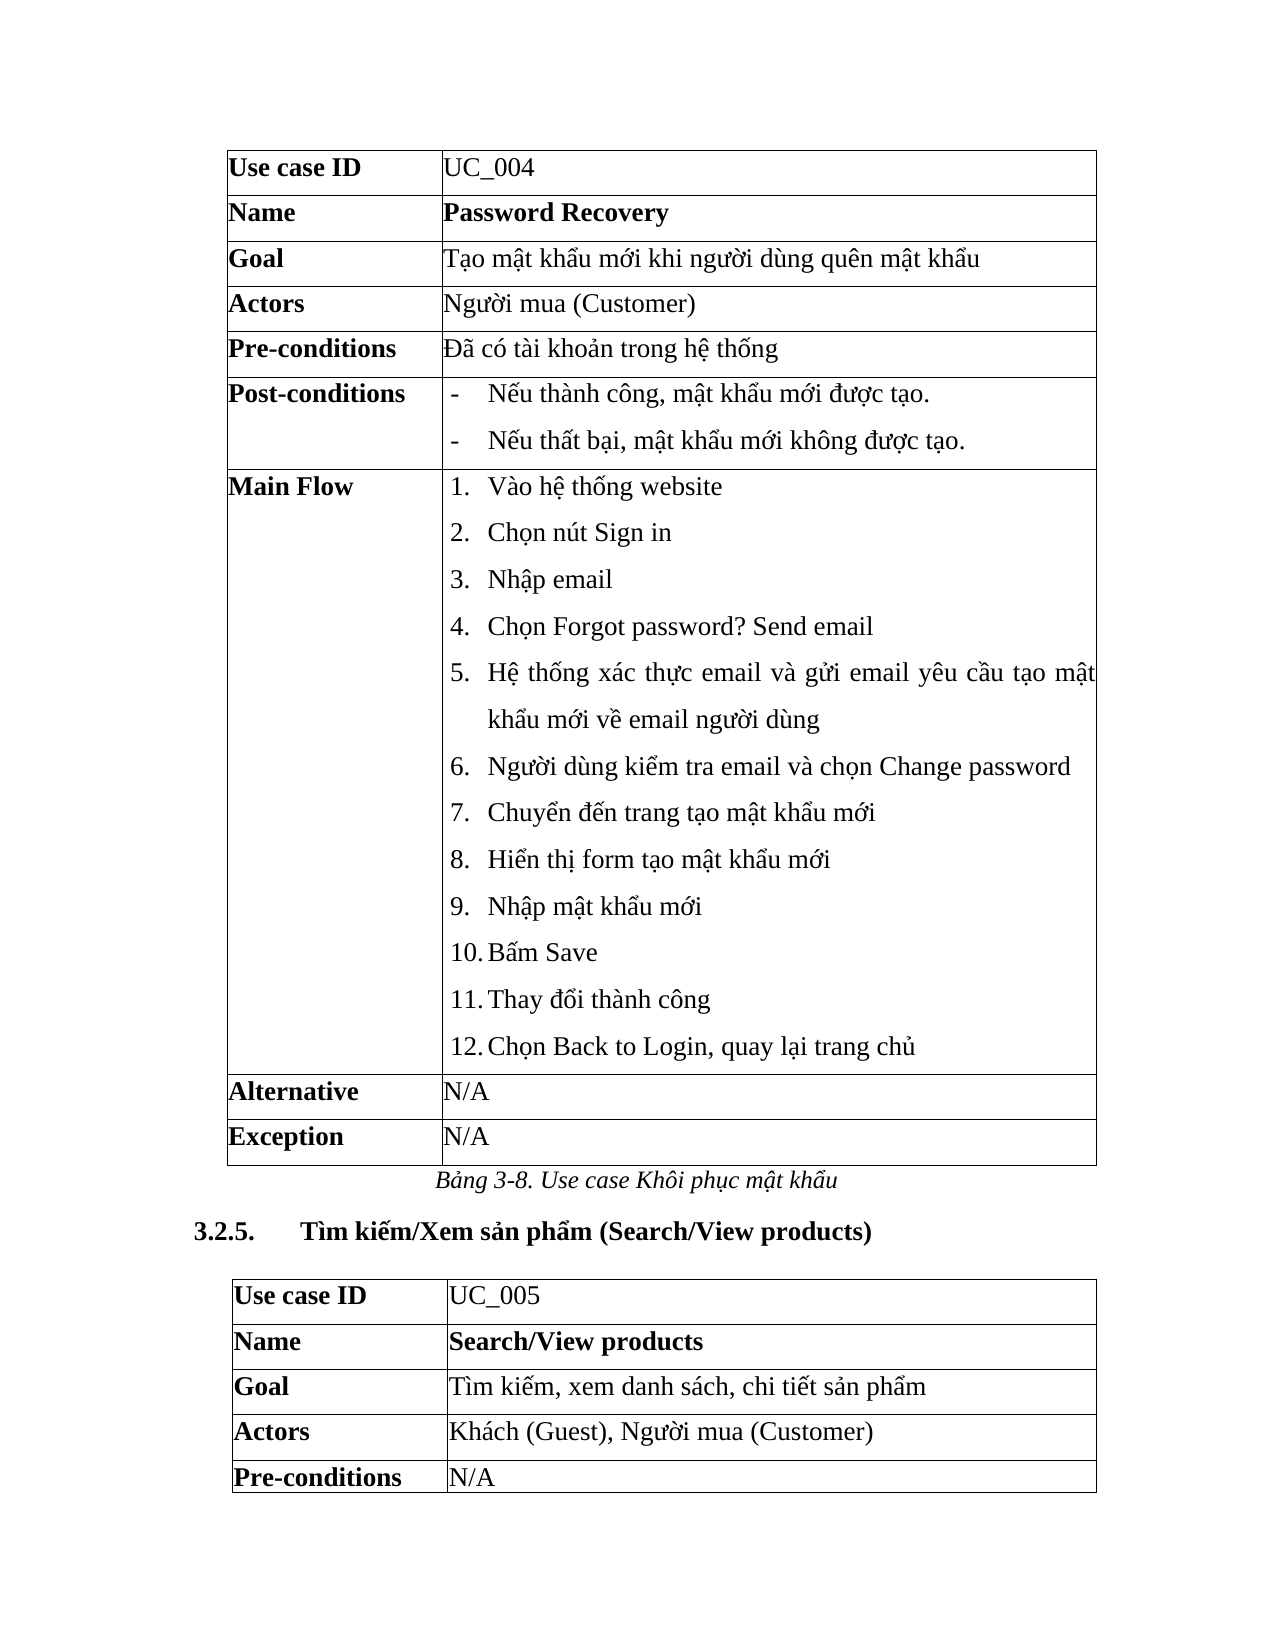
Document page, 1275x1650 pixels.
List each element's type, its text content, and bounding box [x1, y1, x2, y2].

table_header UC_005 [448, 1280, 1096, 1324]
table_cell N/A [443, 1120, 1096, 1164]
table_cell Password Recovery [443, 196, 1096, 241]
table_cell Tạo mật khẩu mới khi người dùng quên mật khẩu [443, 242, 1096, 286]
table_header Use case ID [228, 151, 442, 195]
table_cell Name [228, 196, 442, 241]
table_cell Đã có tài khoản trong hệ thống [443, 332, 1096, 377]
table_cell N/A [443, 1075, 1096, 1119]
table_cell N/A [448, 1461, 1096, 1492]
table_cell Search/View products [448, 1325, 1096, 1369]
table_cell Khách (Guest), Người mua (Customer) [448, 1415, 1096, 1460]
table_cell Người mua (Customer) [443, 287, 1096, 331]
table_cell Goal [228, 242, 442, 286]
table_cell Main Flow [228, 470, 442, 1074]
table_header Use case ID [233, 1280, 447, 1324]
list Tìm kiếm/Xem sản phẩm (Search/View products) [194, 1215, 1125, 1246]
table_cell Pre-conditions [228, 332, 442, 377]
table_cell Nếu thành công, mật khẩu mới được tạo. Nếu thất bại, mật khẩu mới không được tạo. [443, 378, 1096, 468]
table_cell Post-conditions [228, 378, 442, 468]
table_cell Tìm kiếm, xem danh sách, chi tiết sản phẩm [448, 1370, 1096, 1414]
table_cell Name [233, 1325, 447, 1369]
table_cell Exception [228, 1120, 442, 1164]
table_cell Alternative [228, 1075, 442, 1119]
table_cell Pre-conditions [233, 1461, 447, 1492]
table_cell Vào hệ thống website Chọn nút Sign in Nhập email Chọn Forgot password? Send email Hệ thống xác thực email và gửi email yêu cầu tạo mật khẩu mới về email người dùng Người dùng kiểm tra email và chọn Change password Chuyển đến trang tạo mật khẩu mới Hiển thị form tạo mật khẩu mới Nhập mật khẩu mới Bấm Save Thay đổi thành công Chọn Back to Login, quay lại trang chủ [443, 470, 1096, 1074]
table_header UC_004 [443, 151, 1096, 195]
table_cell Actors [233, 1415, 447, 1460]
table_cell Goal [233, 1370, 447, 1414]
table_cell Actors [228, 287, 442, 331]
